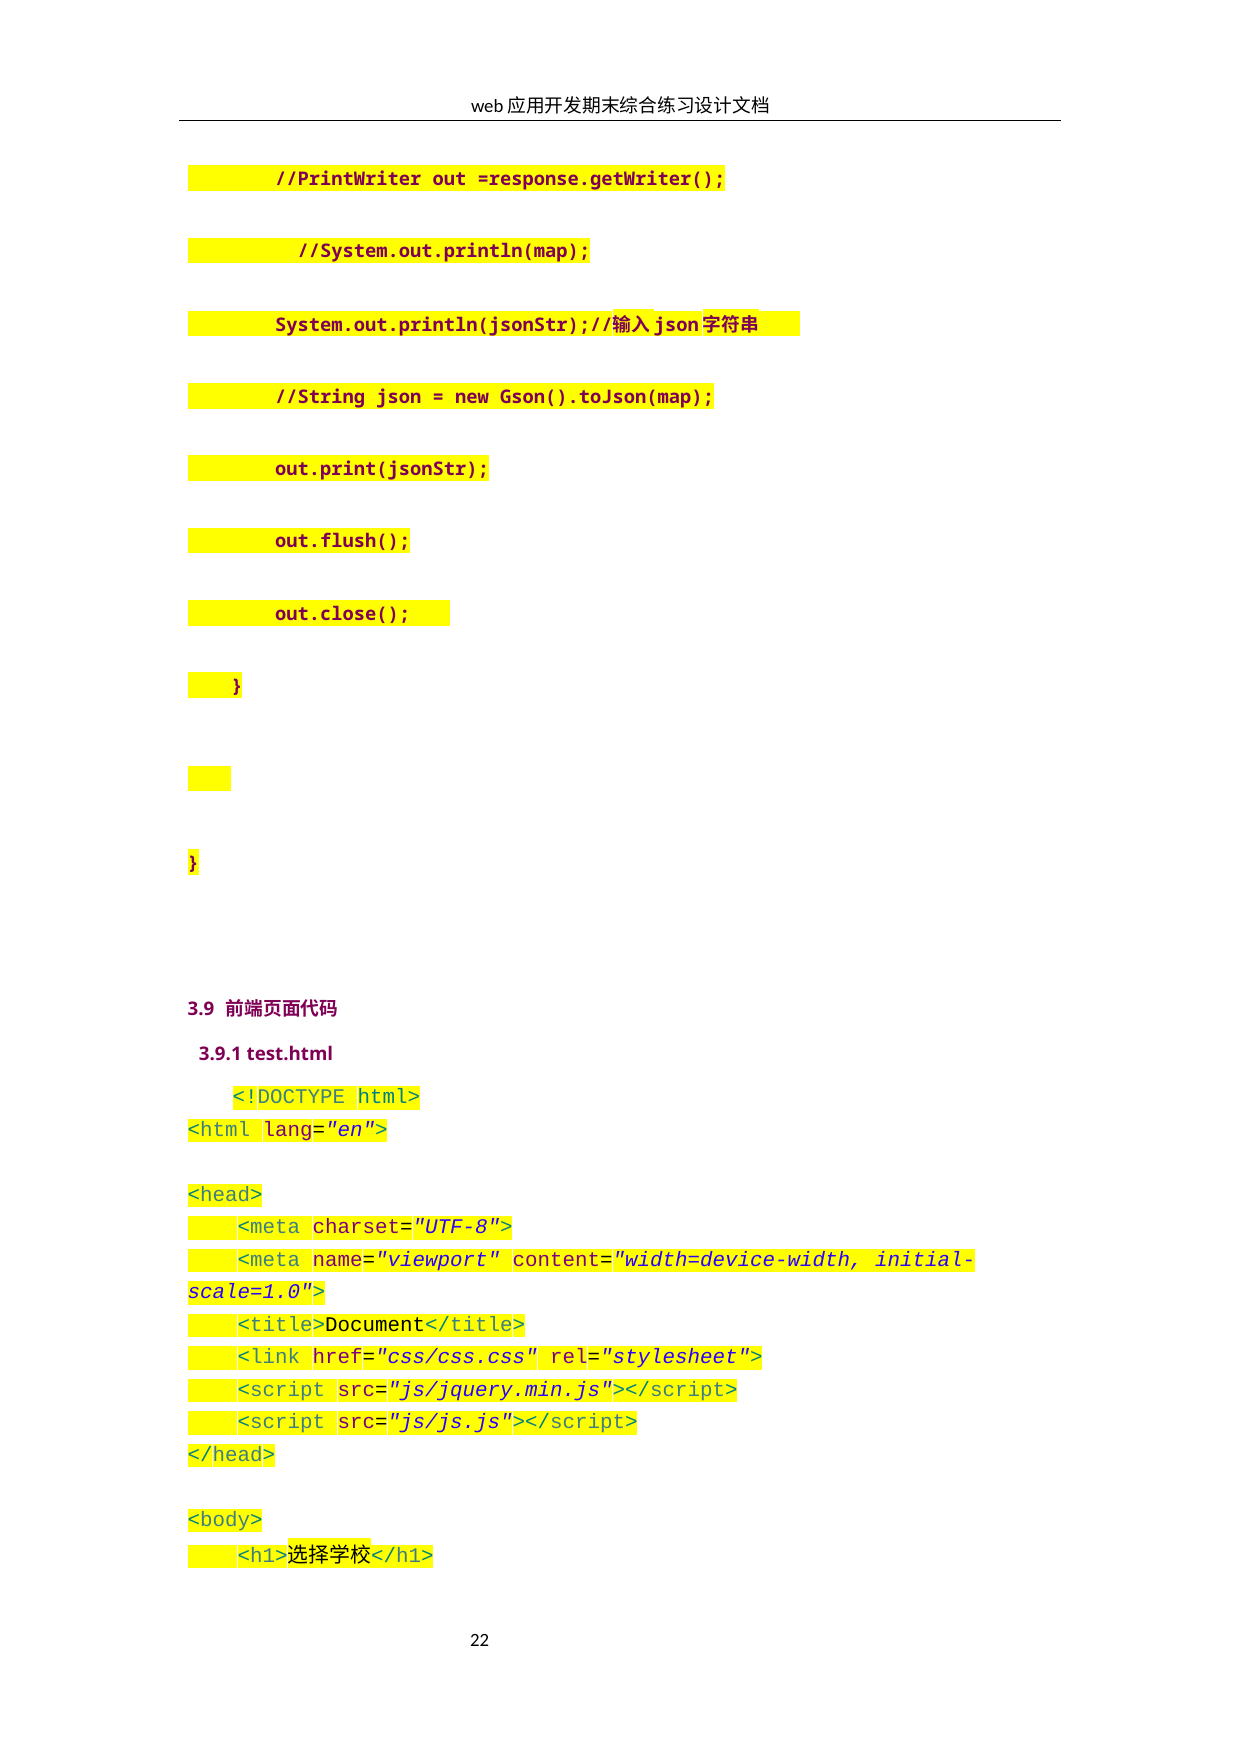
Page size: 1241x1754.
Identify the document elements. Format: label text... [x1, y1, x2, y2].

subtitle out.print(jsonStr); [187, 452, 1053, 484]
text <h1>选择学校</h1> [187, 1537, 1053, 1569]
text <script src="js/js.js"></script> [187, 1407, 1053, 1439]
subtitle } [187, 846, 1053, 878]
text <meta name="viewport" content="width=device-width, initial-scale=1.0"> [187, 1244, 1053, 1309]
subtitle } [187, 669, 1053, 701]
subtitle out.flush(); [187, 524, 1053, 557]
text <script src="js/jquery.min.js"></script> [187, 1374, 1053, 1407]
text <title>Document</title> [187, 1309, 1053, 1342]
text <meta charset="UTF-8"> [187, 1212, 1053, 1244]
text <!DOCTYPE html> [187, 1082, 1053, 1114]
subtitle 3.9 前端页面代码 [187, 991, 1053, 1023]
subtitle 3.9.1 test.html [187, 1037, 1053, 1069]
subtitle System.out.println(jsonStr);//输入json字符串 [187, 307, 1053, 339]
subtitle //String json = new Gson().toJson(map); [187, 380, 1053, 412]
text <link href="css/css.css" rel="stylesheet"> [187, 1342, 1053, 1374]
text <head> [187, 1179, 1053, 1212]
subtitle //System.out.println(map); [187, 234, 1053, 267]
text </head> [187, 1439, 1053, 1472]
text <body> [187, 1504, 1053, 1537]
subtitle //PrintWriter out =response.getWriter(); [187, 162, 1053, 194]
subtitle out.close(); [187, 597, 1053, 629]
text <html lang="en"> [187, 1114, 1053, 1147]
